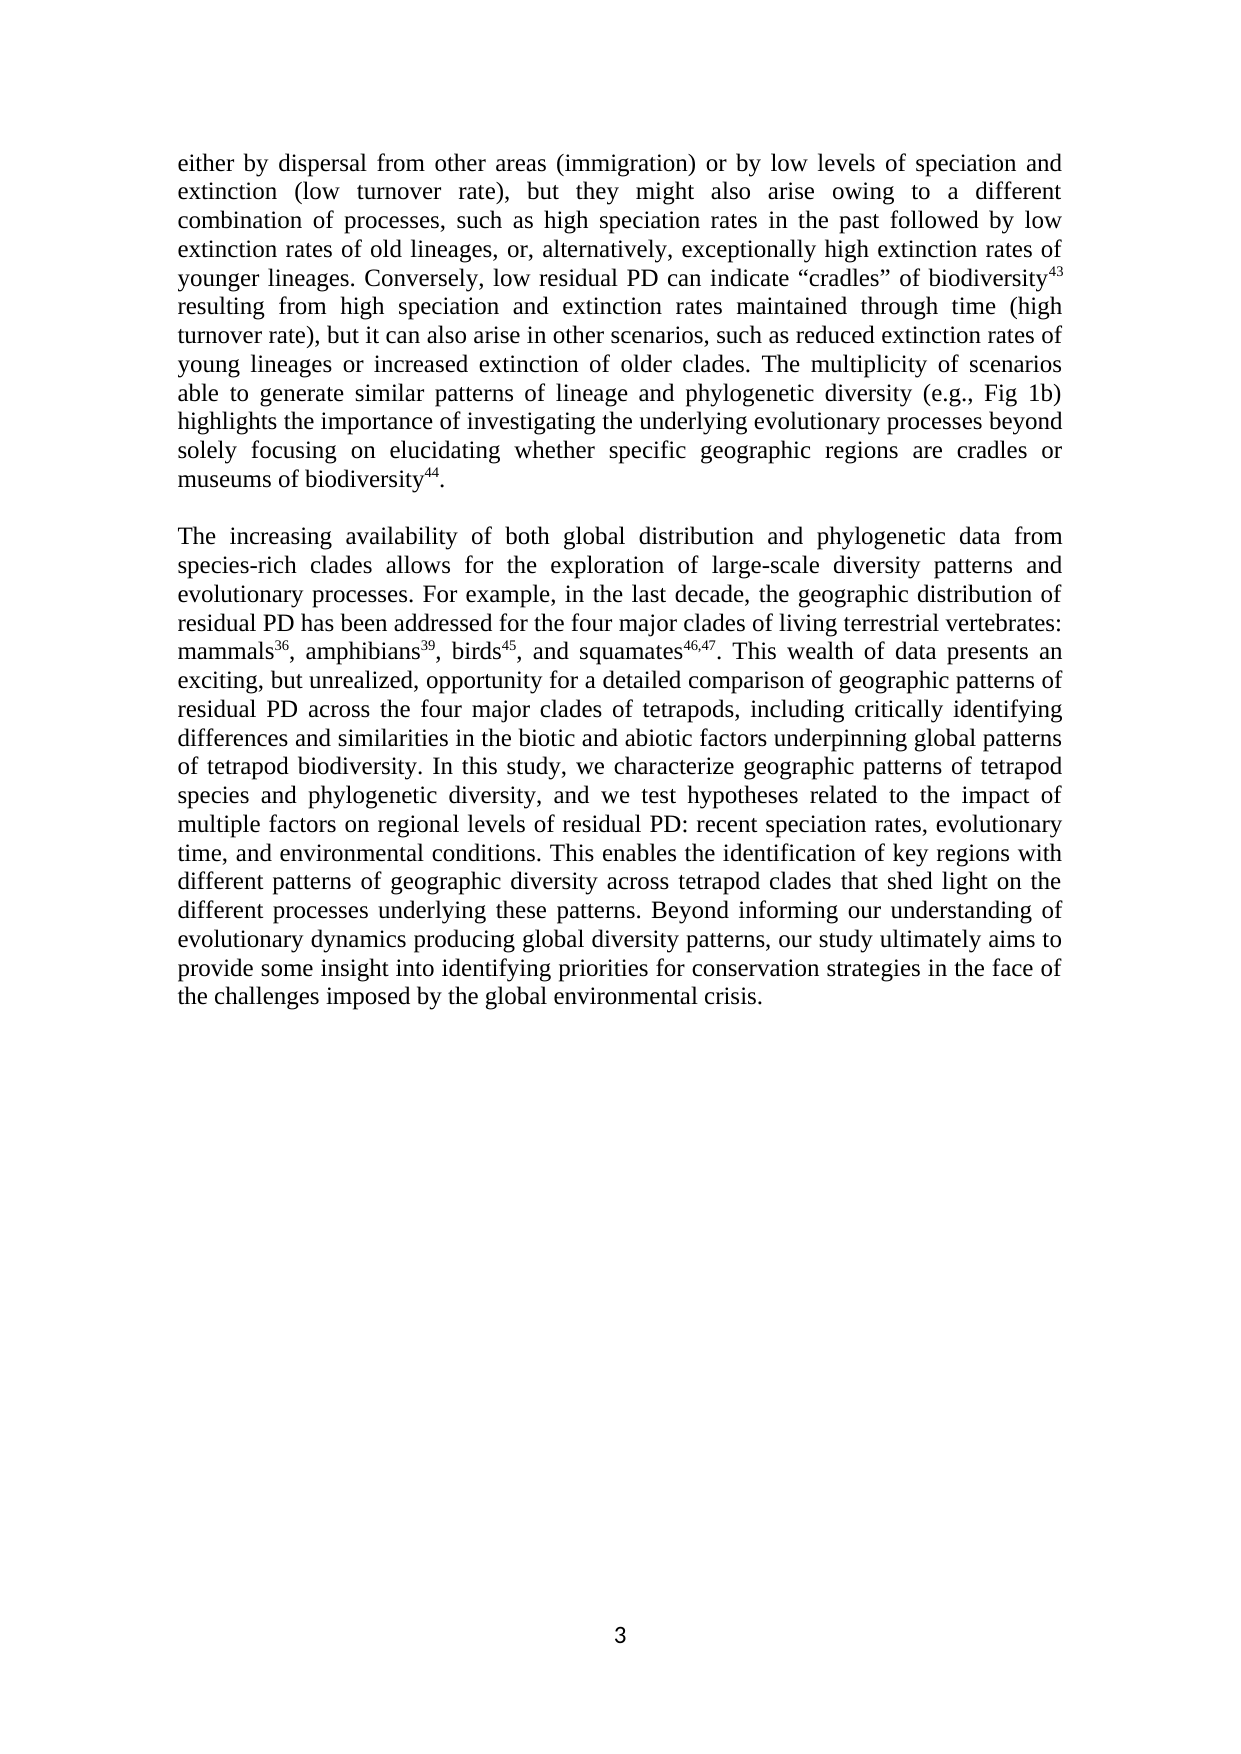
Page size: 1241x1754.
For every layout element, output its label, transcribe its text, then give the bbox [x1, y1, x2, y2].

text The increasing availability of both global distribution and phylogenetic data from species-rich clades allows for the exploration of large-scale diversity patterns and evolutionary processes. For example, in the last decade, the geographic distribution of residual PD has been addressed for the four major clades of living terrestrial vertebrates: mammals36, amphibians39, birds45, and squamates46,47. This wealth of data presents an exciting, but unrealized, opportunity for a detailed comparison of geographic patterns of residual PD across the four major clades of tetrapods, including critically identifying differences and similarities in the biotic and abiotic factors underpinning global patterns of tetrapod biodiversity. In this study, we characterize geographic patterns of tetrapod species and phylogenetic diversity, and we test hypotheses related to the impact of multiple factors on regional levels of residual PD: recent speciation rates, evolutionary time, and environmental conditions. This enables the identification of key regions with different patterns of geographic diversity across tetrapod clades that shed light on the different processes underlying these patterns. Beyond informing our understanding of evolutionary dynamics producing global diversity patterns, our study ultimately aims to provide some insight into identifying priorities for conservation strategies in the face of the challenges imposed by the global environmental crisis. [177, 521, 1063, 1010]
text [177, 148, 1063, 493]
